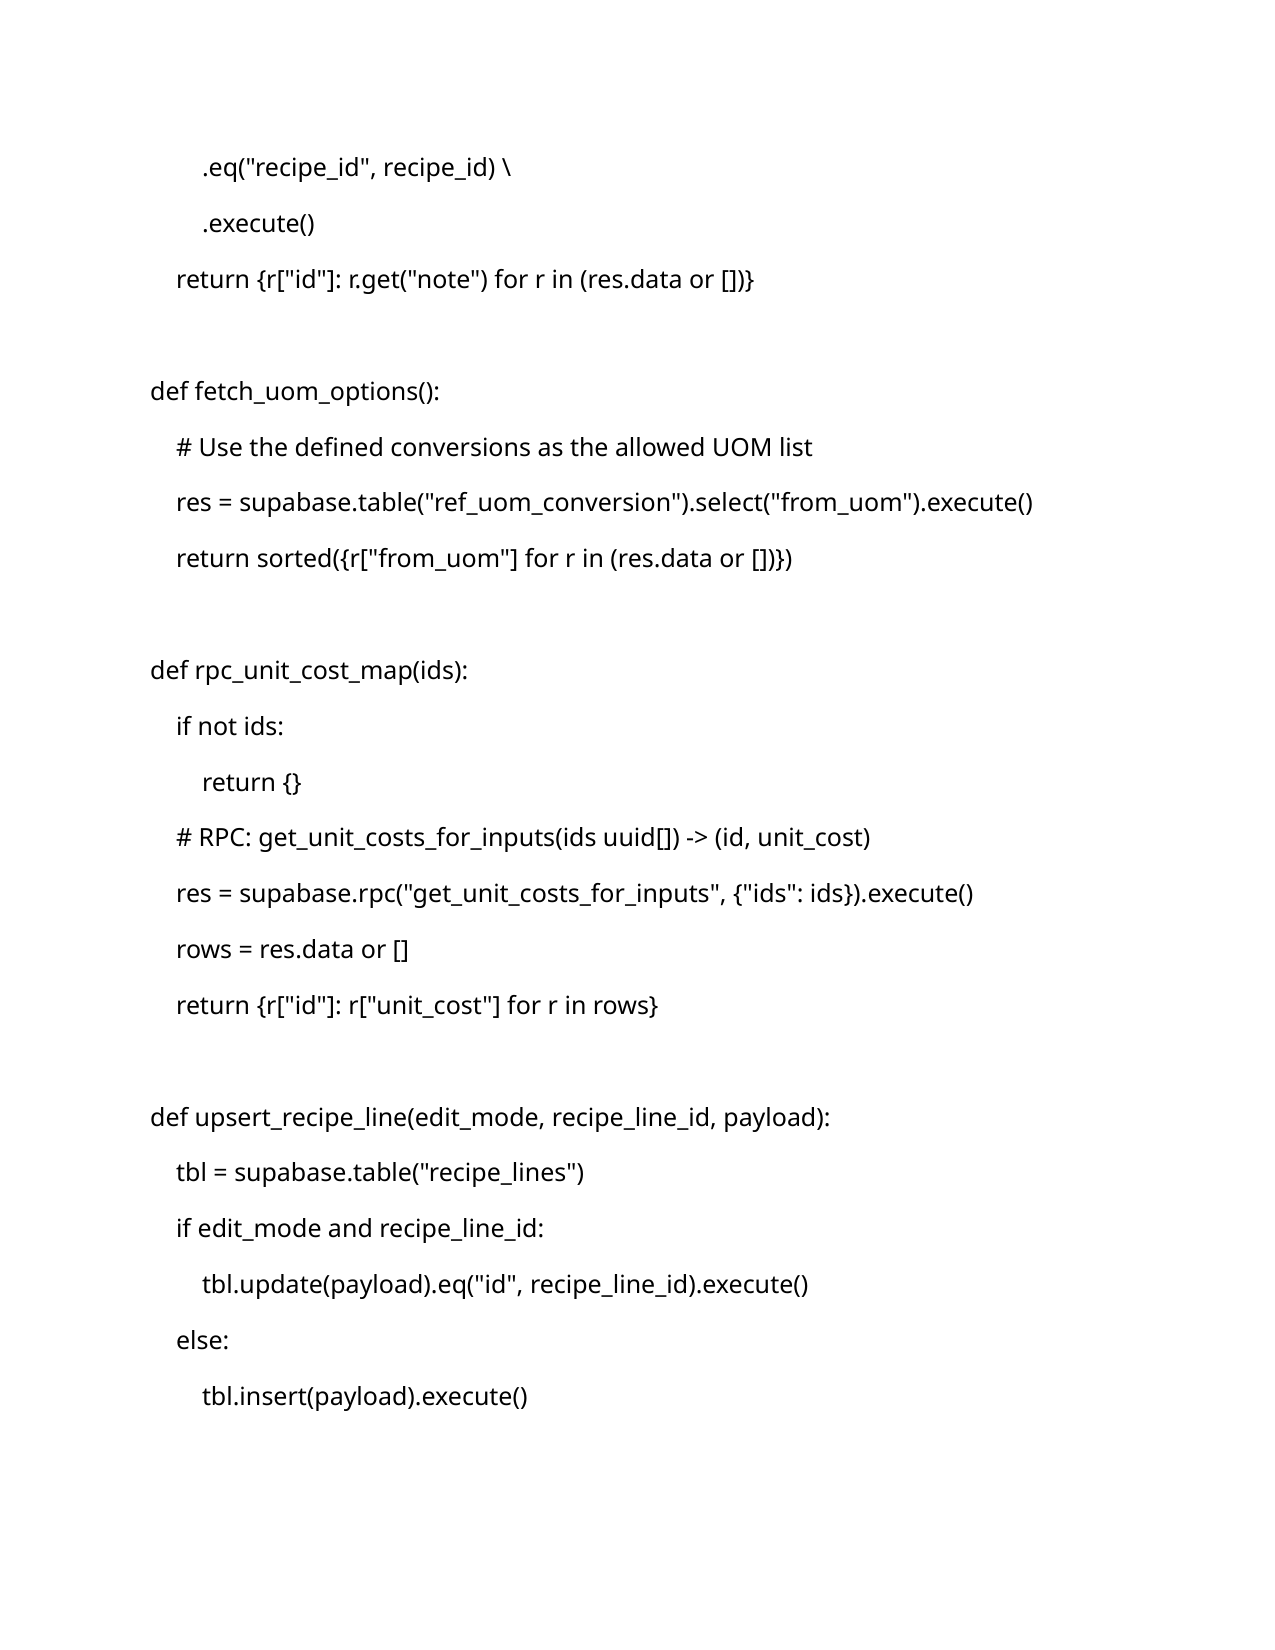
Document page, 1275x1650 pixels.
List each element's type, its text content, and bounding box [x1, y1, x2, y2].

text tbl.update(payload).eq("id", recipe_line_id).execute() [150, 1267, 1125, 1301]
text return {} [150, 764, 1125, 798]
text def rpc_unit_cost_map(ids): [150, 652, 1125, 687]
text res = supabase.rpc("get_unit_costs_for_inputs", {"ids": ids}).execute() [150, 876, 1125, 910]
text .eq("recipe_id", recipe_id) \ [150, 150, 1125, 184]
text return sorted({r["from_uom"] for r in (res.data or [])}) [150, 541, 1125, 575]
text if not ids: [150, 708, 1125, 742]
text # Use the defined conversions as the allowed UOM list [150, 429, 1125, 463]
text rows = res.data or [] [150, 932, 1125, 966]
text res = supabase.table("ref_uom_conversion").select("from_uom").execute() [150, 485, 1125, 519]
text if edit_mode and recipe_line_id: [150, 1211, 1125, 1245]
text tbl = supabase.table("recipe_lines") [150, 1155, 1125, 1189]
text def upsert_recipe_line(edit_mode, recipe_line_id, payload): [150, 1099, 1125, 1133]
text else: [150, 1322, 1125, 1357]
text .execute() [150, 206, 1125, 240]
text return {r["id"]: r.get("note") for r in (res.data or [])} [150, 262, 1125, 296]
text # RPC: get_unit_costs_for_inputs(ids uuid[]) -> (id, unit_cost) [150, 820, 1125, 854]
text return {r["id"]: r["unit_cost"] for r in rows} [150, 987, 1125, 1022]
text tbl.insert(payload).execute() [150, 1378, 1125, 1412]
text def fetch_uom_options(): [150, 373, 1125, 407]
